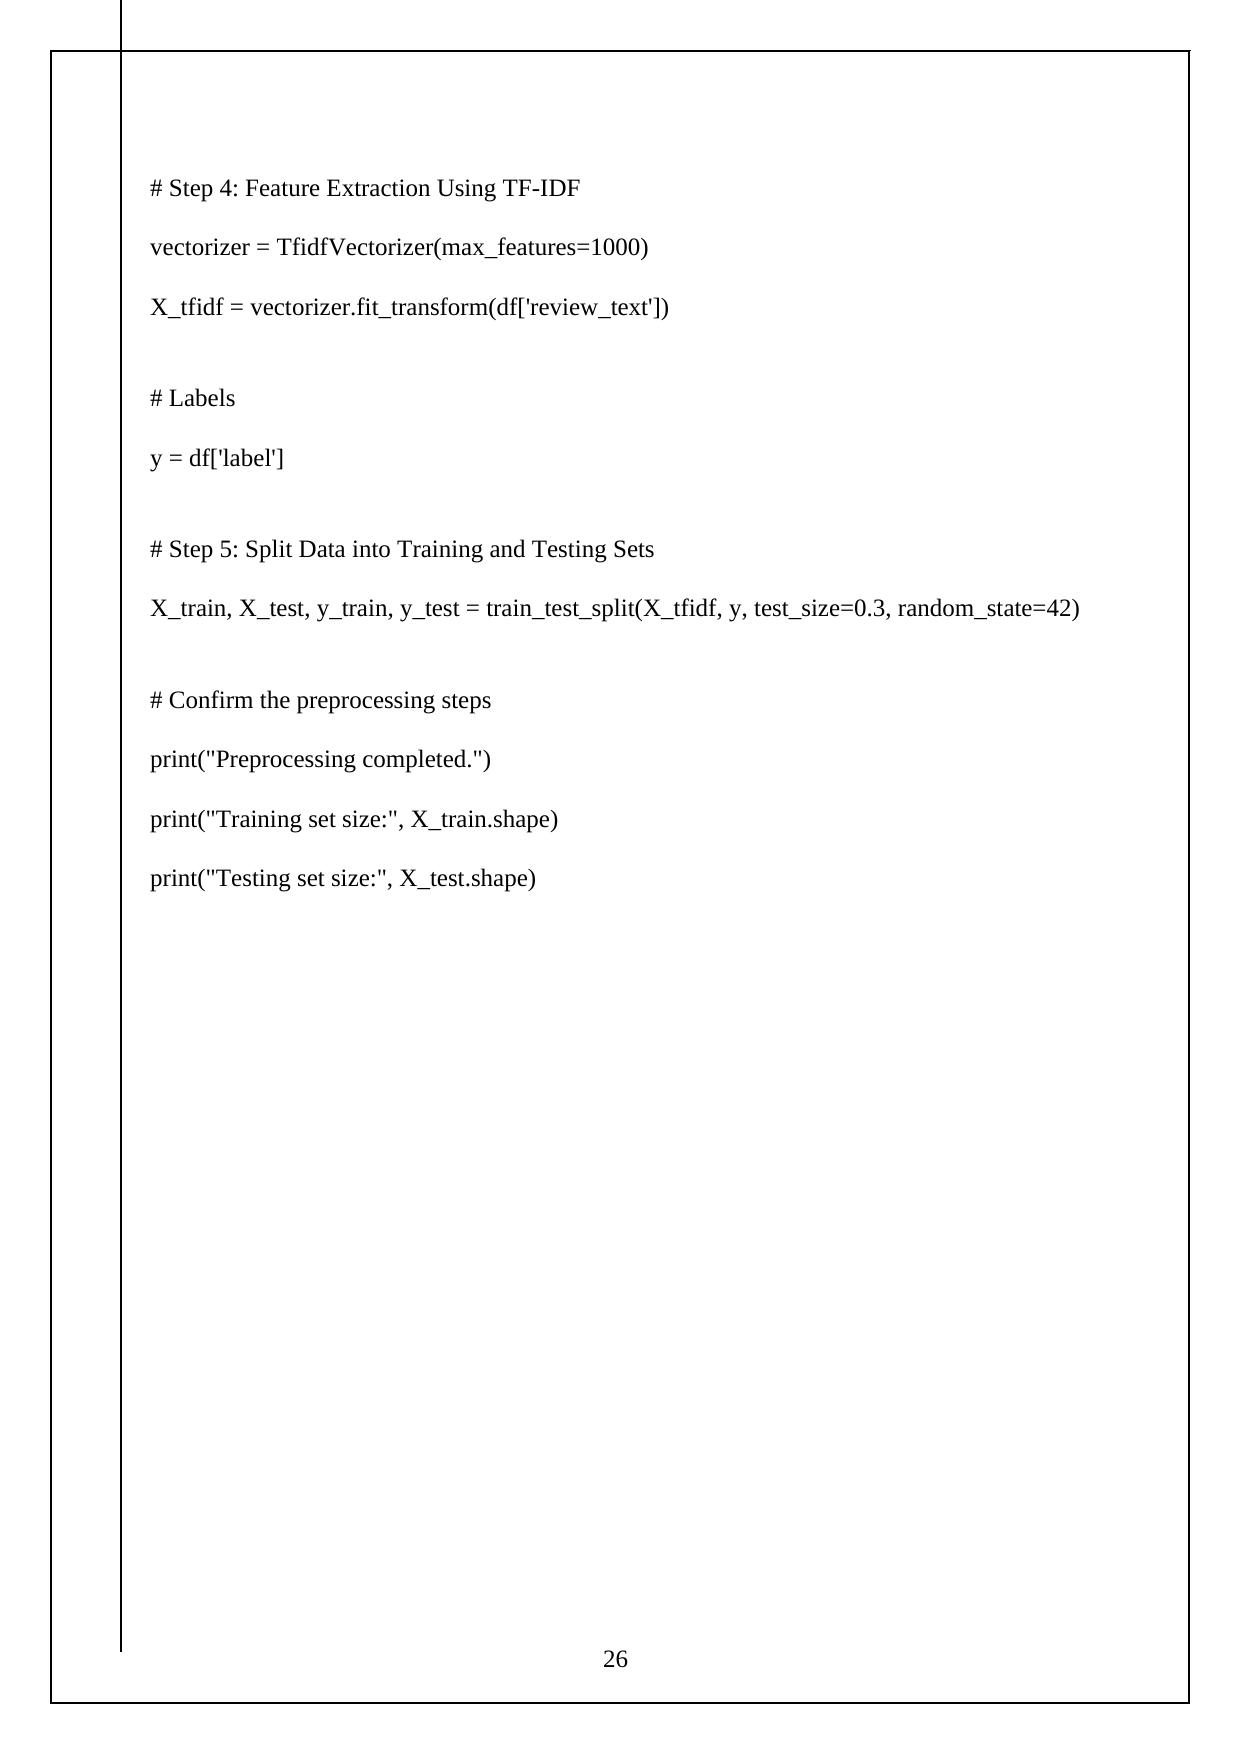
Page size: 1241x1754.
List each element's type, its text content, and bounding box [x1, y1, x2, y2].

text # Labels [150, 351, 1152, 412]
text X_tfidf = vectorizer.fit_transform(df['review_text']) [150, 292, 1152, 321]
text print("Training set size:", X_train.shape) [150, 804, 1152, 832]
text vectorizer = TfidfVectorizer(max_features=1000) [150, 232, 1152, 261]
text y = df['label'] [150, 443, 1152, 471]
text # Confirm the preprocessing steps [150, 653, 1152, 713]
text # Step 4: Feature Extraction Using TF-IDF [150, 141, 1152, 202]
text # Step 5: Split Data into Training and Testing Sets [150, 502, 1152, 563]
text X_train, X_test, y_train, y_test = train_test_split(X_tfidf, y, test_size=0.3, random_state=42) [150, 593, 1152, 622]
text print("Testing set size:", X_test.shape) [150, 863, 1152, 892]
text print("Preprocessing completed.") [150, 744, 1152, 773]
